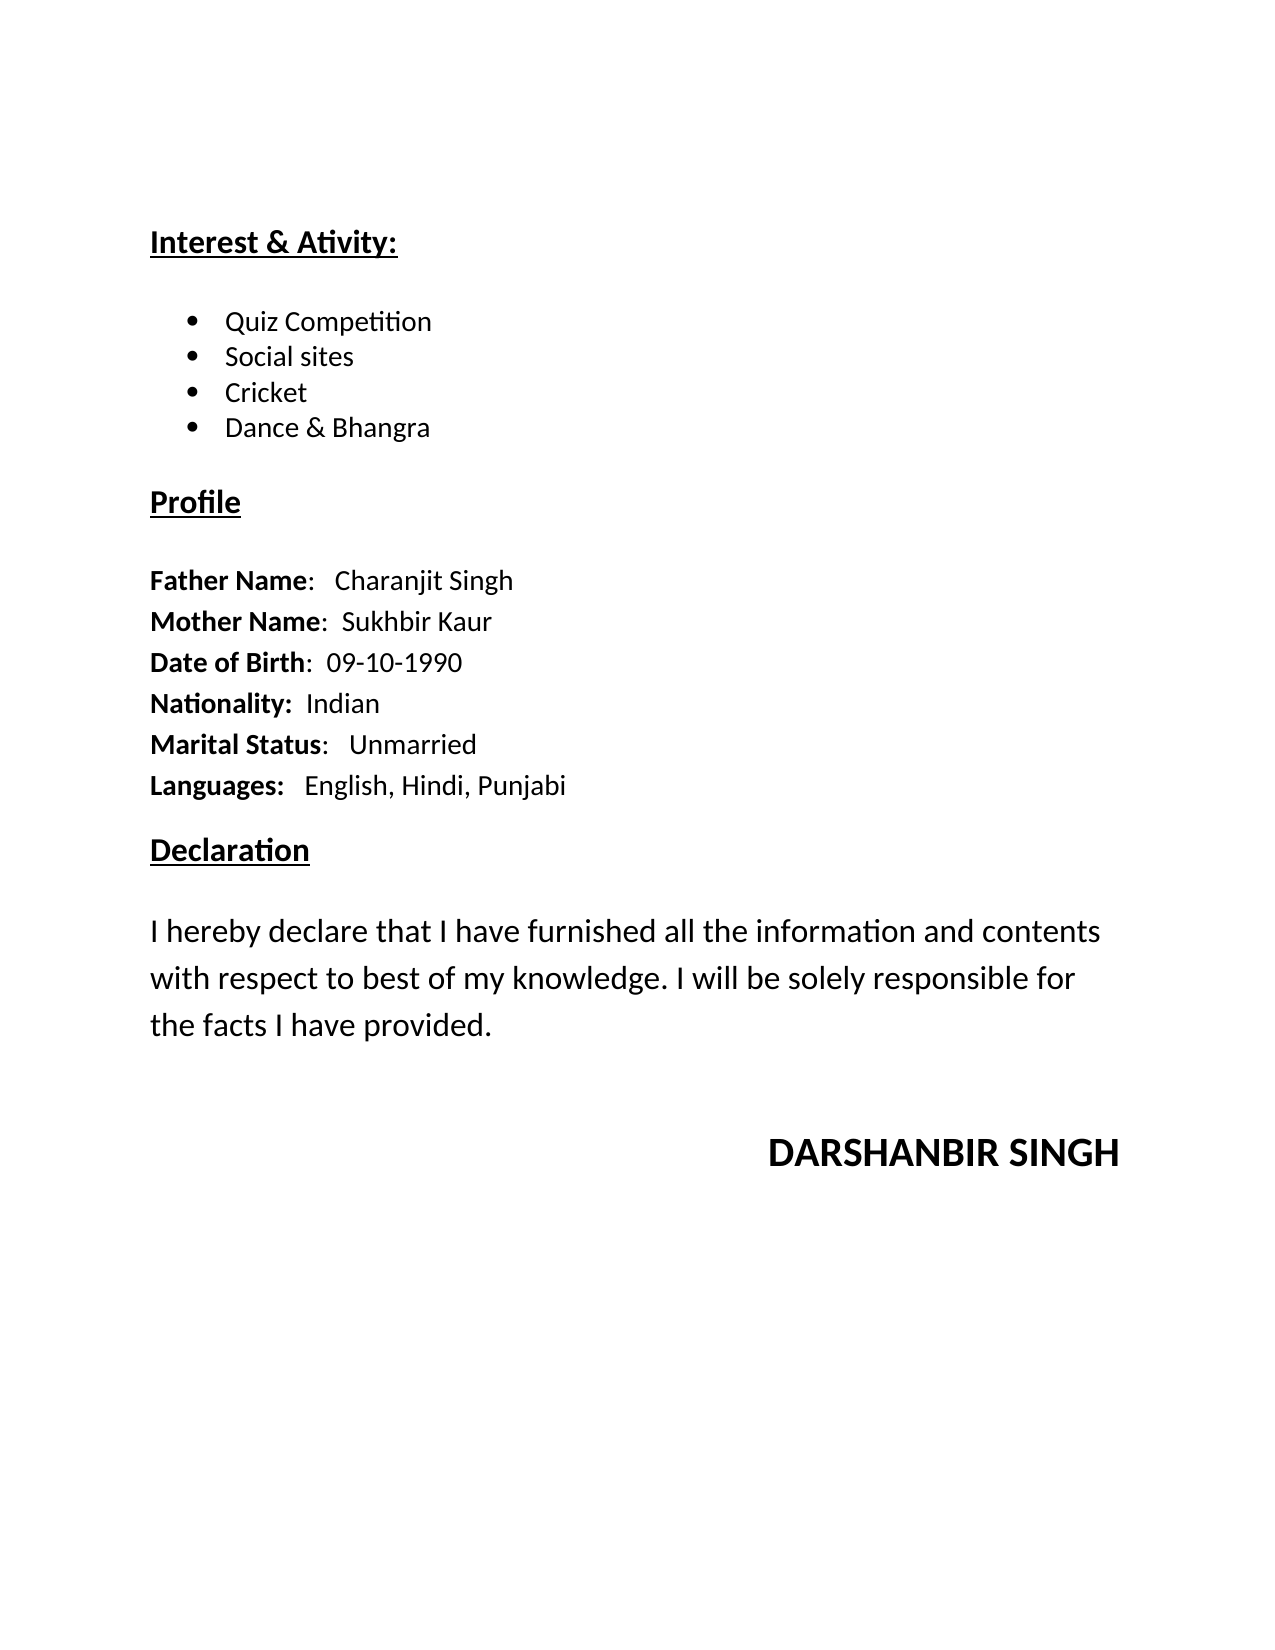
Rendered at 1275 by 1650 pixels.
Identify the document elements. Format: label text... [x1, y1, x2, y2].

text Father Name: Charanjit Singh Mother Name: Sukhbir Kaur Date of Birth: 09-10-1990 Nationality: Indian Marital Status: Unmarried Languages: English, Hindi, Punjabi [150, 562, 1125, 803]
list Social sites [187, 338, 1125, 374]
text Declaration [150, 829, 1125, 869]
text Interest & Ativity: [150, 221, 1125, 262]
text DARSHANBIR SINGH [150, 1126, 1125, 1177]
list Cricket [187, 374, 1125, 409]
list Dance & Bhangra [187, 409, 1125, 445]
list Quiz Competition [187, 303, 1125, 338]
text Profile [150, 481, 1125, 522]
text I hereby declare that I have furnished all the information and contents with respect to best of my knowledge. I will be solely responsible for the facts I have provided. [150, 910, 1125, 1044]
